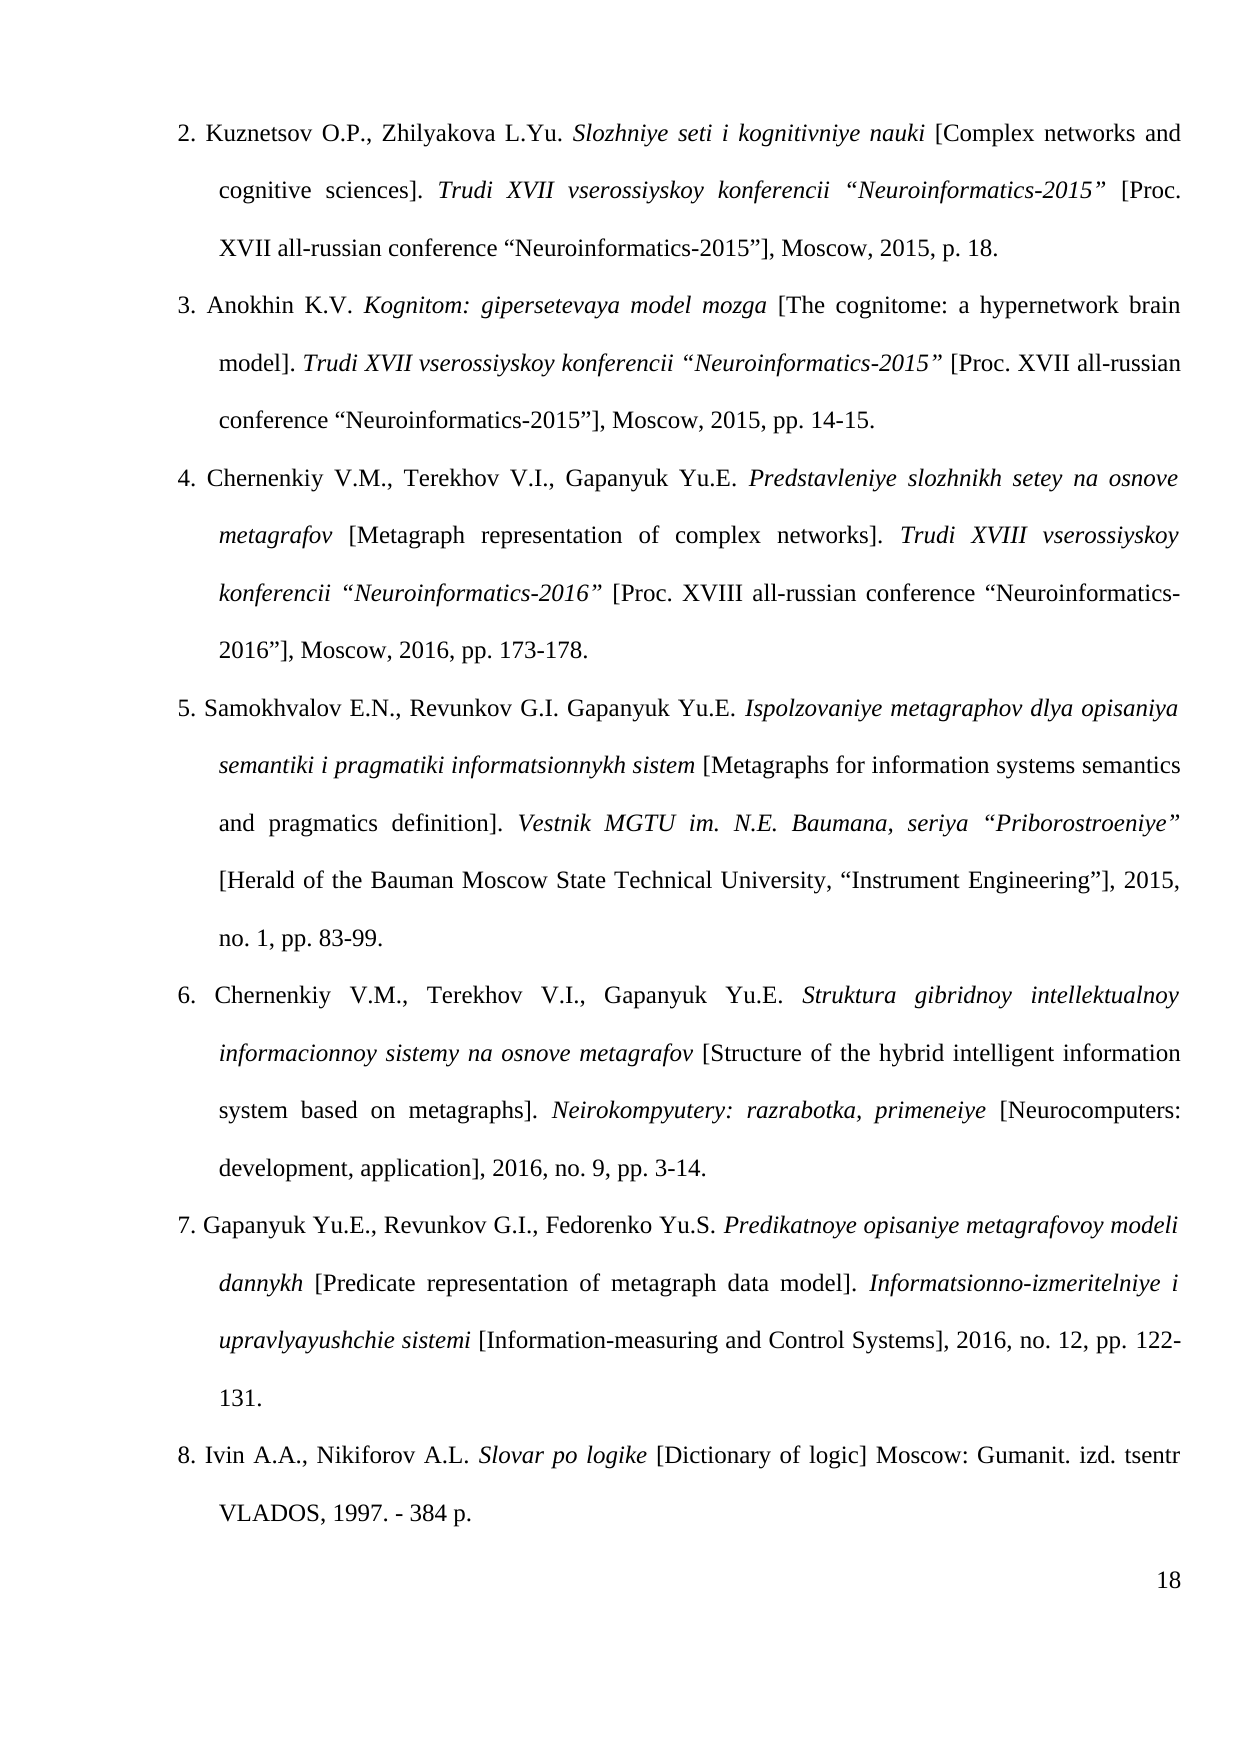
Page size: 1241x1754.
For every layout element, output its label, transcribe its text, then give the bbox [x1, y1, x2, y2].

text 5. Samokhvalov E.N., Revunkov G.I. Gapanyuk Yu.E. Ispolzovaniye metagraphov dlya opisaniya semantiki i pragmatiki informatsionnykh sistem [Metagraphs for information systems semantics and pragmatics definition]. Vestnik MGTU im. N.E. Baumana, seriya “Priborostroeniye” [Herald of the Bauman Moscow State Technical University, “Instrument Engineering”], 2015, no. 1, pp. 83-99. [177, 693, 1181, 952]
text 6. Chernenkiy V.M., Terekhov V.I., Gapanyuk Yu.E. Struktura gibridnoy intellektualnoy informacionnoy sistemy na osnove metagrafov [Structure of the hybrid intelligent information system based on metagraphs]. Neirokompyutery: razrabotka, primeneiye [Neurocomputers: development, application], 2016, no. 9, pp. 3-14. [177, 981, 1181, 1182]
text 4. Chernenkiy V.M., Terekhov V.I., Gapanyuk Yu.E. Predstavleniye slozhnikh setey na osnove metagrafov [Metagraph representation of complex networks]. Trudi XVIII vserossiyskoy konferencii “Neuroinformatics-2016” [Proc. XVIII all-russian conference “Neuroinformatics-2016”], Moscow, 2016, pp. 173-178. [177, 463, 1181, 664]
text 7. Gapanyuk Yu.E., Revunkov G.I., Fedorenko Yu.S. Predikatnoye opisaniye metagrafovoy modeli dannykh [Predicate representation of metagraph data model]. Informatsionno-izmeritelniye i upravlyayushchie sistemi [Information-measuring and Control Systems], 2016, no. 12, pp. 122-131. [177, 1211, 1181, 1412]
text 3. Anokhin K.V. Kognitom: gipersetevaya model mozga [The cognitome: a hypernetwork brain model]. Trudi XVII vserossiyskoy konferencii “Neuroinformatics-2015” [Proc. XVII all-russian conference “Neuroinformatics-2015”], Moscow, 2015, pp. 14-15. [177, 291, 1181, 434]
text 2. Kuznetsov O.P., Zhilyakova L.Yu. Slozhniye seti i kognitivniye nauki [Complex networks and cognitive sciences]. Trudi XVII vserossiyskoy konferencii “Neuroinformatics-2015” [Proc. XVII all-russian conference “Neuroinformatics-2015”], Moscow, 2015, p. 18. [177, 118, 1181, 262]
text 8. Ivin A.A., Nikiforov A.L. Slovar po logike [Dictionary of logic] Moscow: Gumanit. izd. tsentr VLADOS, 1997. - 384 p. [177, 1441, 1181, 1527]
